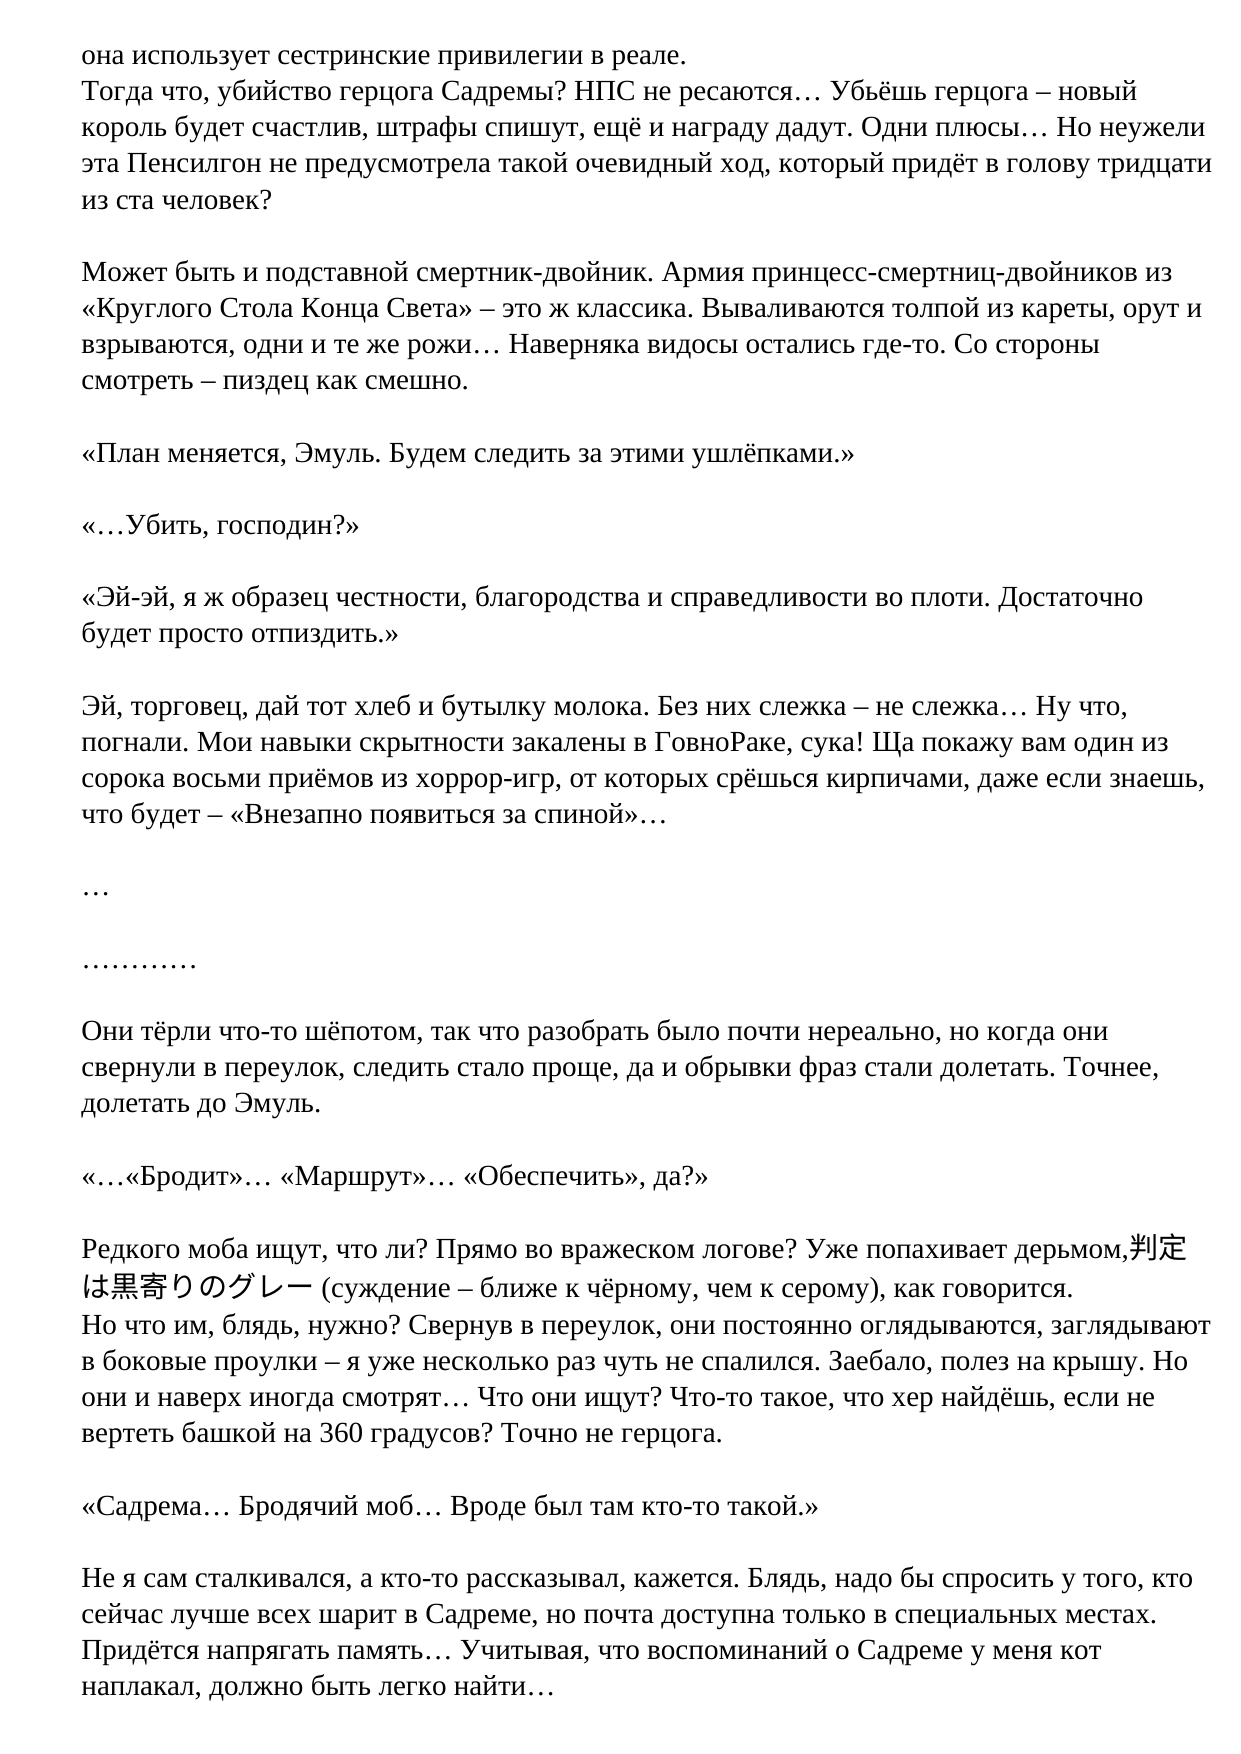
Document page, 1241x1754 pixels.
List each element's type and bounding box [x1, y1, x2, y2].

text [81, 37, 1215, 1738]
